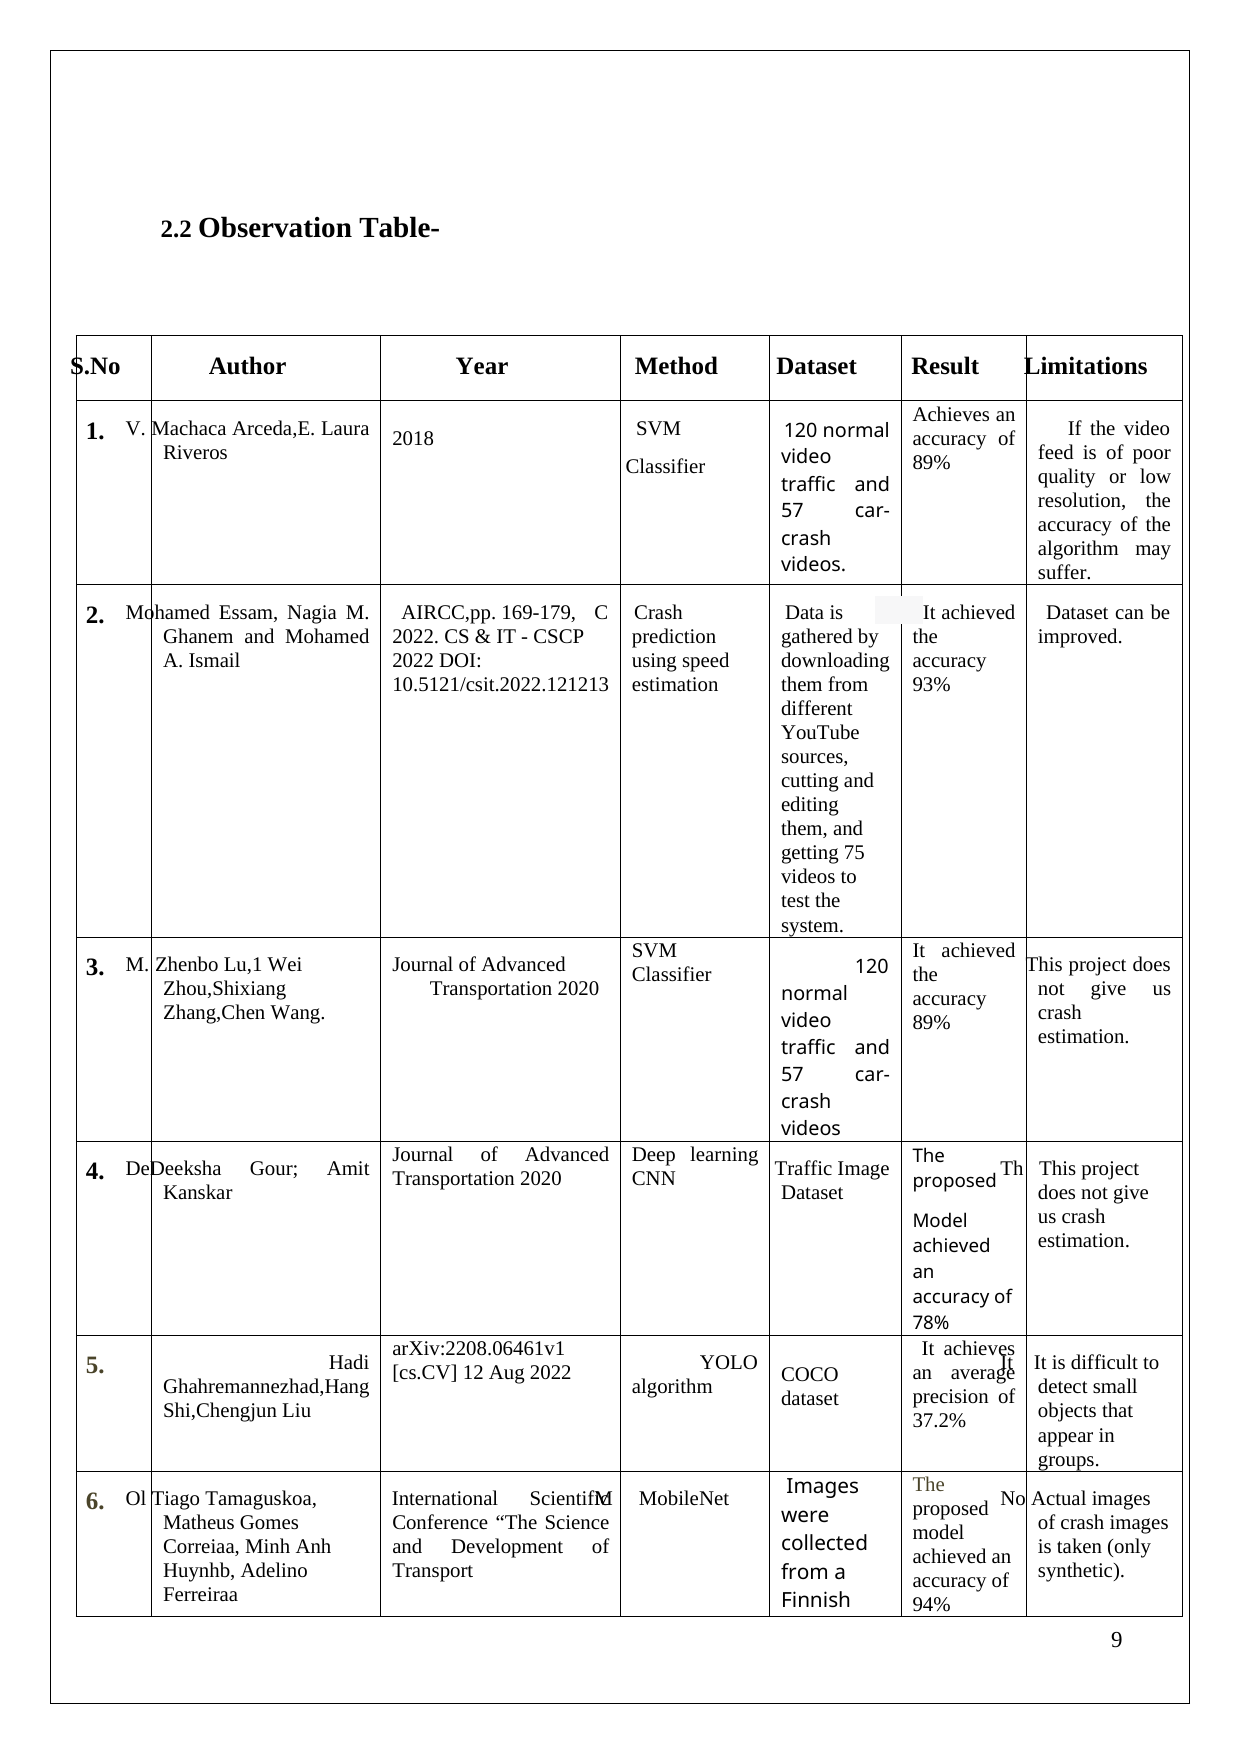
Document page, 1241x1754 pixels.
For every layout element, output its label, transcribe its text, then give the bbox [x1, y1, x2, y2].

table_cell 2. [77, 585, 151, 937]
table_cell . This project does not give us crash estimation. [1027, 938, 1182, 1141]
table_cell M MobileNet [621, 1472, 769, 1616]
table_cell COCO dataset [770, 1336, 901, 1471]
table_cell It It is difficult to detect small objects that appear in groups. [1027, 1336, 1182, 1471]
table_cell 3. [77, 938, 151, 1141]
table_cell SVM Classifier [621, 938, 769, 1141]
table_cell It achieved the accuracy 93% [902, 585, 1026, 937]
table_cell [152, 1472, 380, 1616]
table_cell SVM Classifier [621, 401, 769, 584]
table_cell YOLO algorithm [621, 1336, 769, 1471]
table_cell Journal of Advanced Transportation 2020 [381, 1142, 620, 1335]
table_cell The proposed Model achieved an accuracy of 78% [902, 1142, 1026, 1335]
table_header Result [902, 336, 1026, 400]
table_cell DeDeeksha Gour; Amit Kanskar [152, 1142, 380, 1335]
table_header Method [621, 336, 769, 400]
table_header Limitations [1027, 336, 1182, 400]
table_cell Data is gathered by downloading them from different YouTube sources, cutting and editing them, and getting 75 videos to test the system. [770, 585, 901, 937]
table_cell It achieved the accuracy 89% [902, 938, 1026, 1141]
table_cell 5. [77, 1336, 151, 1471]
table_cell arXiv:2208.06461v1 [cs.CV] 12 Aug 2022 [381, 1336, 620, 1471]
table_cell M. Zhenbo Lu,1 Wei Zhou,Shixiang Zhang,Chen Wang. [152, 938, 380, 1141]
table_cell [770, 1472, 901, 1616]
table_cell 120 normal video traffic and 57 car-crash videos [770, 938, 901, 1141]
table_header Dataset [770, 336, 901, 400]
table_cell Traffic Image Dataset [770, 1142, 901, 1335]
table_cell Dataset can be improved. [1027, 585, 1182, 937]
table_header Author [152, 336, 380, 400]
table_cell 1. [77, 401, 151, 584]
table_cell Hadi Ghahremannezhad,Hang Shi,Chengjun Liu [152, 1336, 380, 1471]
table_cell AIRCC,pp. 169-179, 2022. CS & IT - CSCP 2022 DOI: 10.5121/csit.2022.121213 [381, 585, 620, 937]
table_cell 2018 [381, 401, 620, 584]
text 2.2 Observation Table- [160, 210, 1136, 244]
table_cell It achieves an average precision of 37.2% [902, 1336, 1026, 1471]
table_cell 120 normal video traffic and 57 car-crash videos. [770, 401, 901, 584]
table_header S.No [77, 336, 151, 400]
table_cell Deep learning CNN [621, 1142, 769, 1335]
table_cell 6. [77, 1472, 151, 1616]
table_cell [1027, 1472, 1182, 1616]
table_cell C Crash prediction using speed estimation [621, 585, 769, 937]
table_cell Achieves an accuracy of 89% [902, 401, 1026, 584]
table_cell If the video feed is of poor quality or low resolution, the accuracy of the algorithm may suffer. [1027, 401, 1182, 584]
table_cell Journal of Advanced Transportation 2020 [381, 938, 620, 1141]
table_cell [902, 1472, 1026, 1616]
table_cell Th This project does not give us crash estimation. [1027, 1142, 1182, 1335]
table_header Year [381, 336, 620, 400]
table_cell V. Machaca Arceda,E. Laura Riveros [152, 401, 380, 584]
table_cell Mohamed Essam, Nagia M. Ghanem and Mohamed A. Ismail [152, 585, 380, 937]
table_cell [381, 1472, 620, 1616]
table_cell 4. [77, 1142, 151, 1335]
